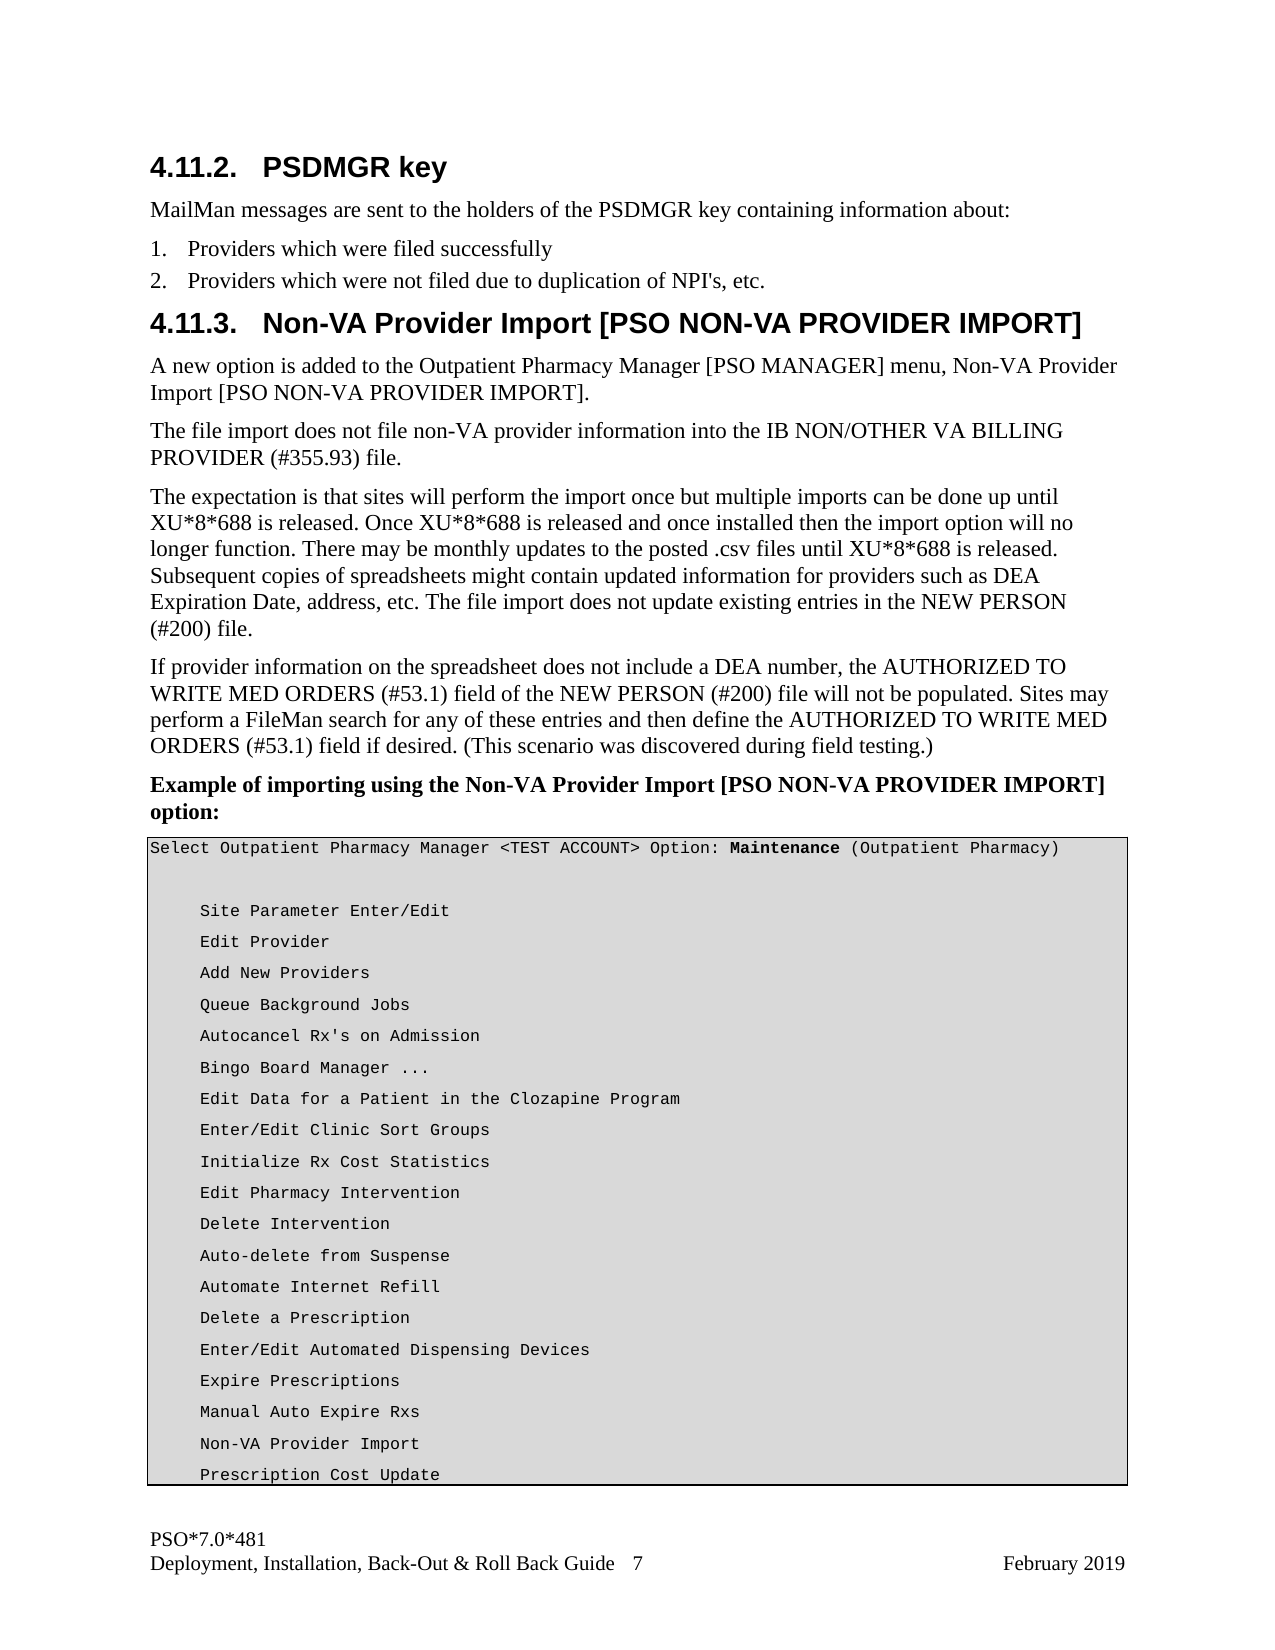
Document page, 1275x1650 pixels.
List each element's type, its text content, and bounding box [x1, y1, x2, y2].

text Add New Providers [148, 962, 1127, 984]
text The file import does not file non-VA provider information into the IB NON/OTHER VA BILLING PROVIDER (#355.93) file. [150, 418, 1125, 470]
text Enter/Edit Automated Dispensing Devices [148, 1338, 1127, 1360]
text Prescription Cost Update [148, 1464, 1127, 1484]
text Select Outpatient Pharmacy Manager <TEST ACCOUNT> Option: Maintenance (Outpatient Pharmacy) [148, 838, 1127, 858]
text Initialize Rx Cost Statistics [148, 1150, 1127, 1172]
text Automate Internet Refill [148, 1276, 1127, 1297]
subtitle Non-VA Provider Import [PSO NON-VA PROVIDER IMPORT] [150, 306, 1125, 340]
text Delete Intervention [148, 1213, 1127, 1235]
text Edit Data for a Patient in the Clozapine Program [148, 1087, 1127, 1109]
text Edit Pharmacy Intervention [148, 1181, 1127, 1203]
text Queue Background Jobs [148, 993, 1127, 1015]
text Auto-delete from Suspense [148, 1244, 1127, 1266]
text Providers which were filed successfully [150, 235, 1125, 261]
text Delete a Prescription [148, 1307, 1127, 1329]
text MailMan messages are sent to the holders of the PSDMGR key containing information about: [150, 196, 1125, 222]
text Autocancel Rx's on Admission [148, 1025, 1127, 1047]
text The expectation is that sites will perform the import once but multiple imports can be done up until XU*8*688 is released. Once XU*8*688 is released and once installed then the import option will no longer function. There may be monthly updates to the posted .csv files until XU*8*688 is released. Subsequent copies of spreadsheets might contain updated information for providers such as DEA Expiration Date, address, etc. The file import does not update existing entries in the NEW PERSON (#200) file. [150, 483, 1125, 641]
text Manual Auto Expire Rxs [148, 1401, 1127, 1423]
text Non-VA Provider Import [148, 1432, 1127, 1454]
text Providers which were not filed due to duplication of NPI's, etc. [150, 267, 1125, 294]
text Example of importing using the Non-VA Provider Import [PSO NON-VA PROVIDER IMPORT] option: [150, 771, 1125, 824]
text Expire Prescriptions [148, 1369, 1127, 1392]
text If provider information on the spreadsheet does not include a DEA number, the AUTHORIZED TO WRITE MED ORDERS (#53.1) field of the NEW PERSON (#200) file will not be populated. Sites may perform a FileMan search for any of these entries and then define the AUTHORIZED TO WRITE MED ORDERS (#53.1) field if desired. (This scenario was discovered during field testing.) [150, 653, 1125, 759]
text Bingo Board Manager ... [148, 1056, 1127, 1078]
text Site Parameter Enter/Edit [148, 899, 1127, 921]
subtitle PSDMGR key [150, 150, 1125, 183]
text A new option is added to the Outpatient Pharmacy Manager [PSO MANAGER] menu, Non-VA Provider Import [PSO NON-VA PROVIDER IMPORT]. [150, 352, 1125, 405]
text Enter/Edit Clinic Sort Groups [148, 1119, 1127, 1141]
text Edit Provider [148, 931, 1127, 953]
